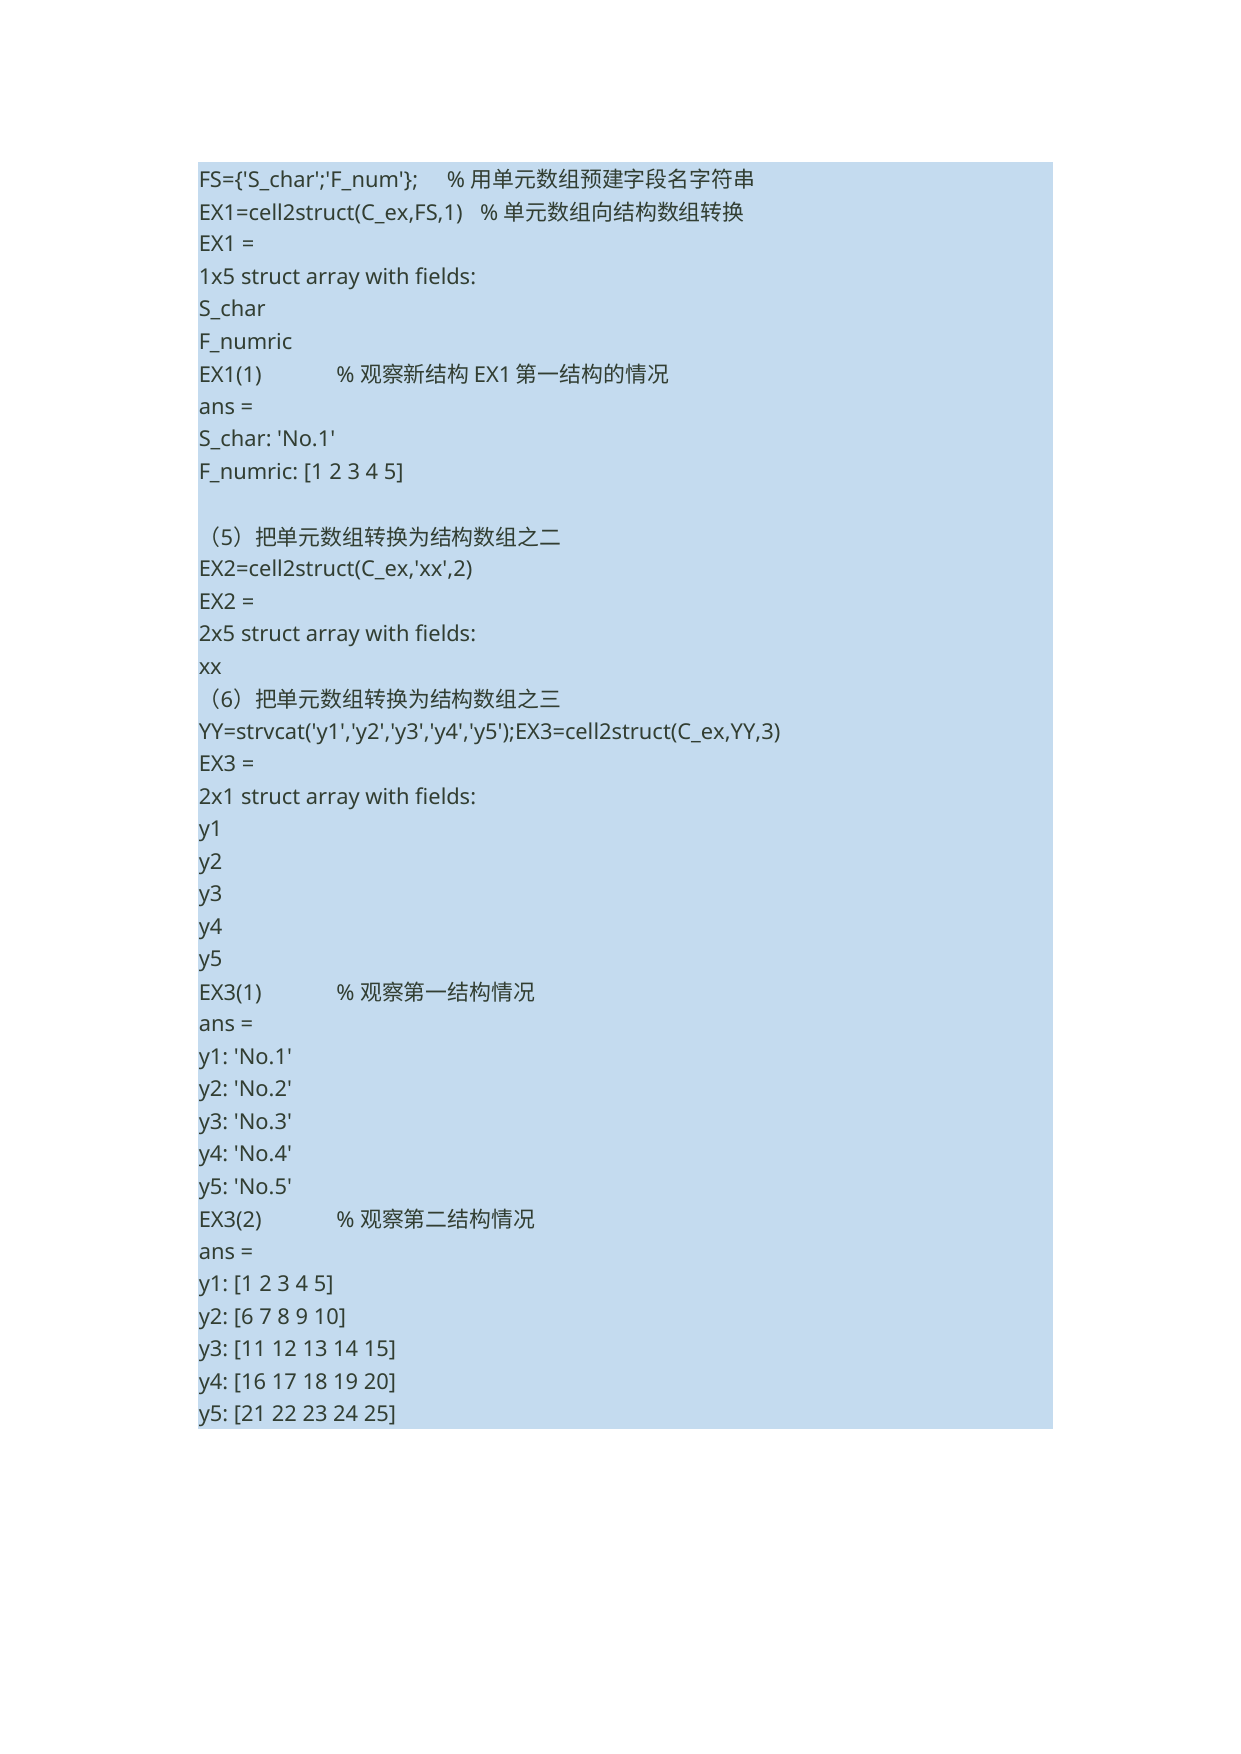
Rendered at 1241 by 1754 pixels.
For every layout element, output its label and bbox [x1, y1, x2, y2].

text [198, 162, 1053, 1429]
